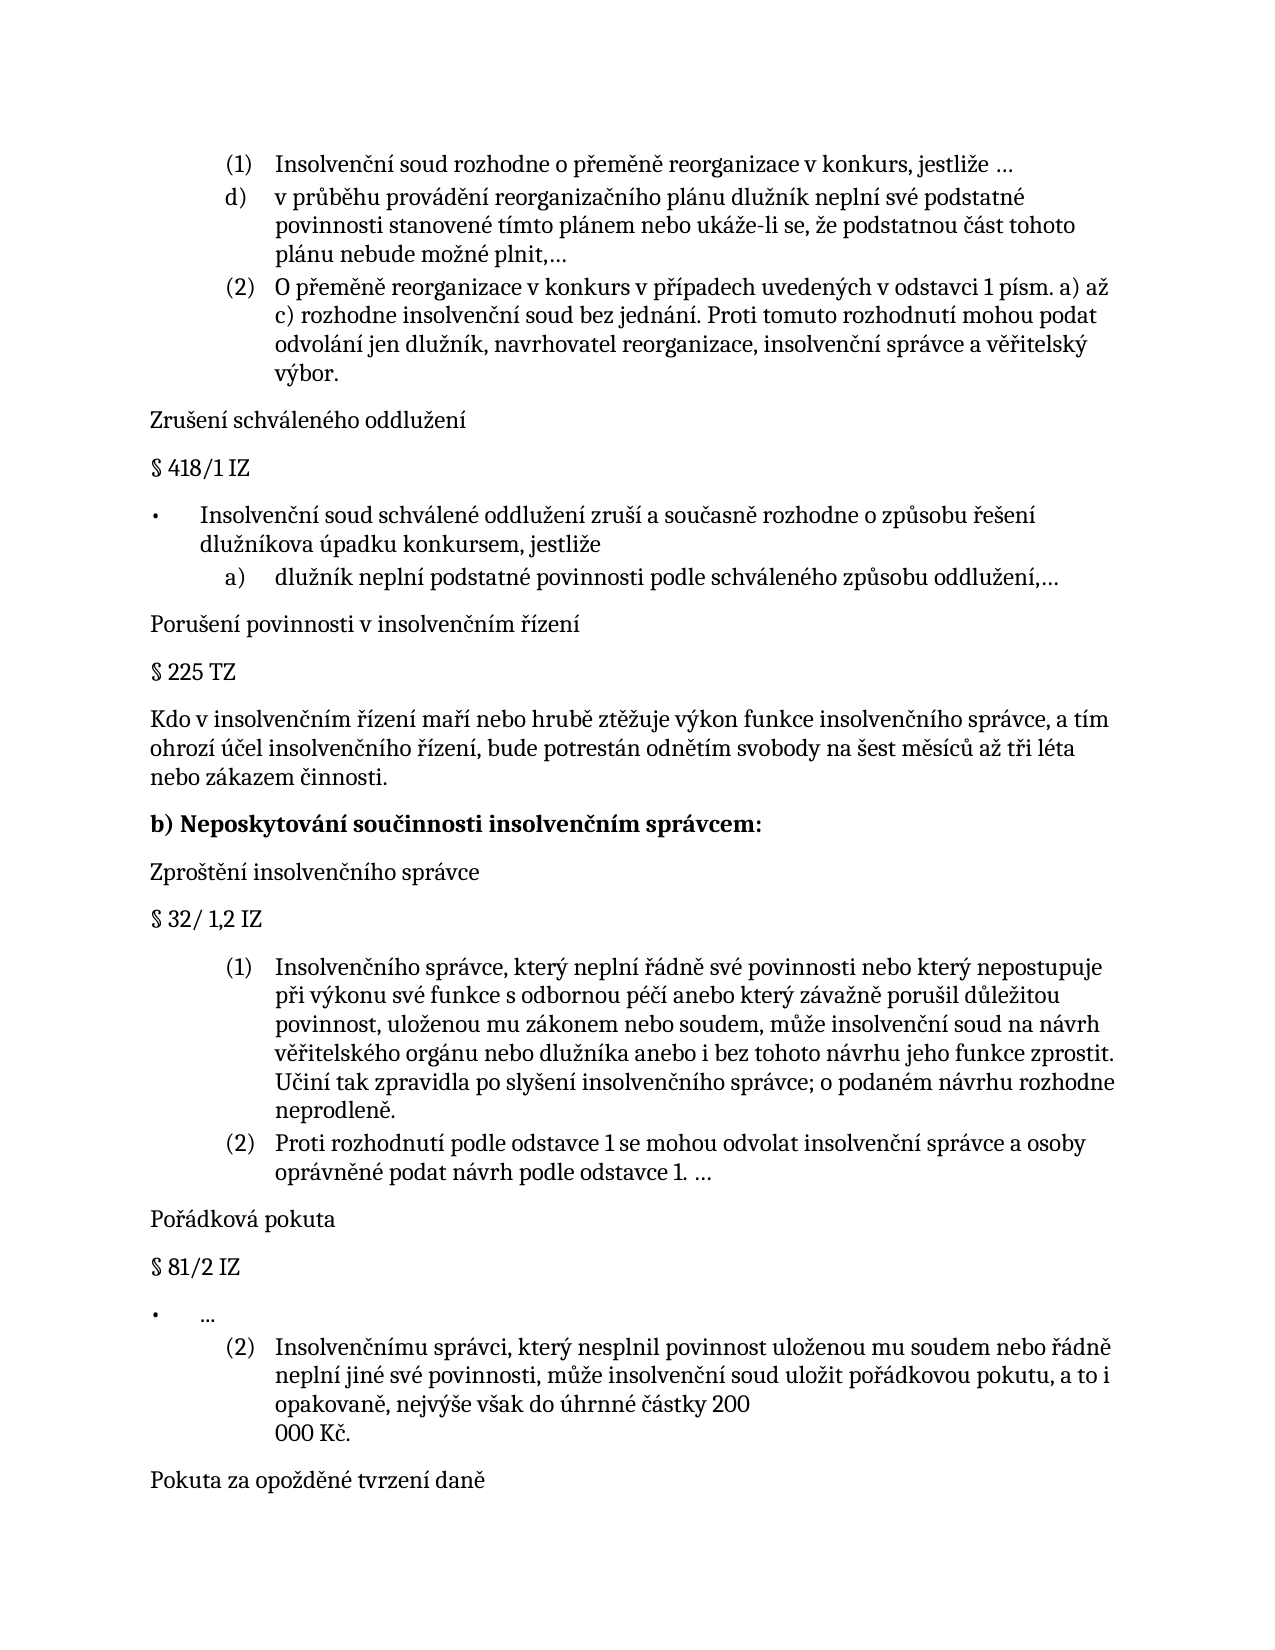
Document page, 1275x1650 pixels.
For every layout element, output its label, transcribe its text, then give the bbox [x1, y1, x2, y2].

text § 32/ 1,2 IZ [150, 905, 1125, 934]
list Insolvenčnímu správci, který nesplnil povinnost uloženou mu soudem nebo řádně neplní jiné své povinnosti, může insolvenční soud uložit pořádkovou pokutu, a to i opakovaně, nejvýše však do úhrnné částky 200 000 Kč. [225, 1332, 1125, 1447]
list Proti rozhodnutí podle odstavce 1 se mohou odvolat insolvenční správce a osoby oprávněné podat návrh podle odstavce 1. … [225, 1129, 1125, 1186]
text Zrušení schváleného oddlužení [150, 406, 1125, 435]
text § 225 TZ [150, 657, 1125, 686]
list Insolvenční soud schválené oddlužení zruší a současně rozhodne o způsobu řešení dlužníkova úpadku konkursem, jestliže [150, 501, 1125, 559]
list v průběhu provádění reorganizačního plánu dlužník neplní své podstatné povinnosti stanovené tímto plánem nebo ukáže-li se, že podstatnou část tohoto plánu nebude možné plnit,… [225, 182, 1125, 269]
text Pořádková pokuta [150, 1205, 1125, 1234]
text Pokuta za opožděné tvrzení daně [150, 1466, 1125, 1495]
text § 81/2 IZ [150, 1252, 1125, 1281]
text § 418/1 IZ [150, 454, 1125, 482]
list ... [150, 1300, 1125, 1329]
text b) Neposkytování součinnosti insolvenčním správcem: [150, 810, 1125, 839]
list O přeměně reorganizace v konkurs v případech uvedených v odstavci 1 písm. a) až c) rozhodne insolvenční soud bez jednání. Proti tomuto rozhodnutí mohou podat odvolání jen dlužník, navrhovatel reorganizace, insolvenční správce a věřitelský výbor. [225, 272, 1125, 387]
text Kdo v insolvenčním řízení maří nebo hrubě ztěžuje výkon funkce insolvenčního správce, a tím ohrozí účel insolvenčního řízení, bude potrestán odnětím svobody na šest měsíců až tři léta nebo zákazem činnosti. [150, 705, 1125, 791]
text Zproštění insolvenčního správce [150, 857, 1125, 886]
list Insolvenční soud rozhodne o přeměně reorganizace v konkurs, jestliže … [225, 150, 1125, 179]
text Porušení povinnosti v insolvenčním řízení [150, 610, 1125, 639]
list dlužník neplní podstatné povinnosti podle schváleného způsobu oddlužení,… [225, 562, 1125, 591]
list Insolvenčního správce, který neplní řádně své povinnosti nebo který nepostupuje při výkonu své funkce s odbornou péčí anebo který závažně porušil důležitou povinnost, uloženou mu zákonem nebo soudem, může insolvenční soud na návrh věřitelského orgánu nebo dlužníka anebo i bez tohoto návrhu jeho funkce zprostit. Učiní tak zpravidla po slyšení insolvenčního správce; o podaném návrhu rozhodne neprodleně. [225, 952, 1125, 1125]
